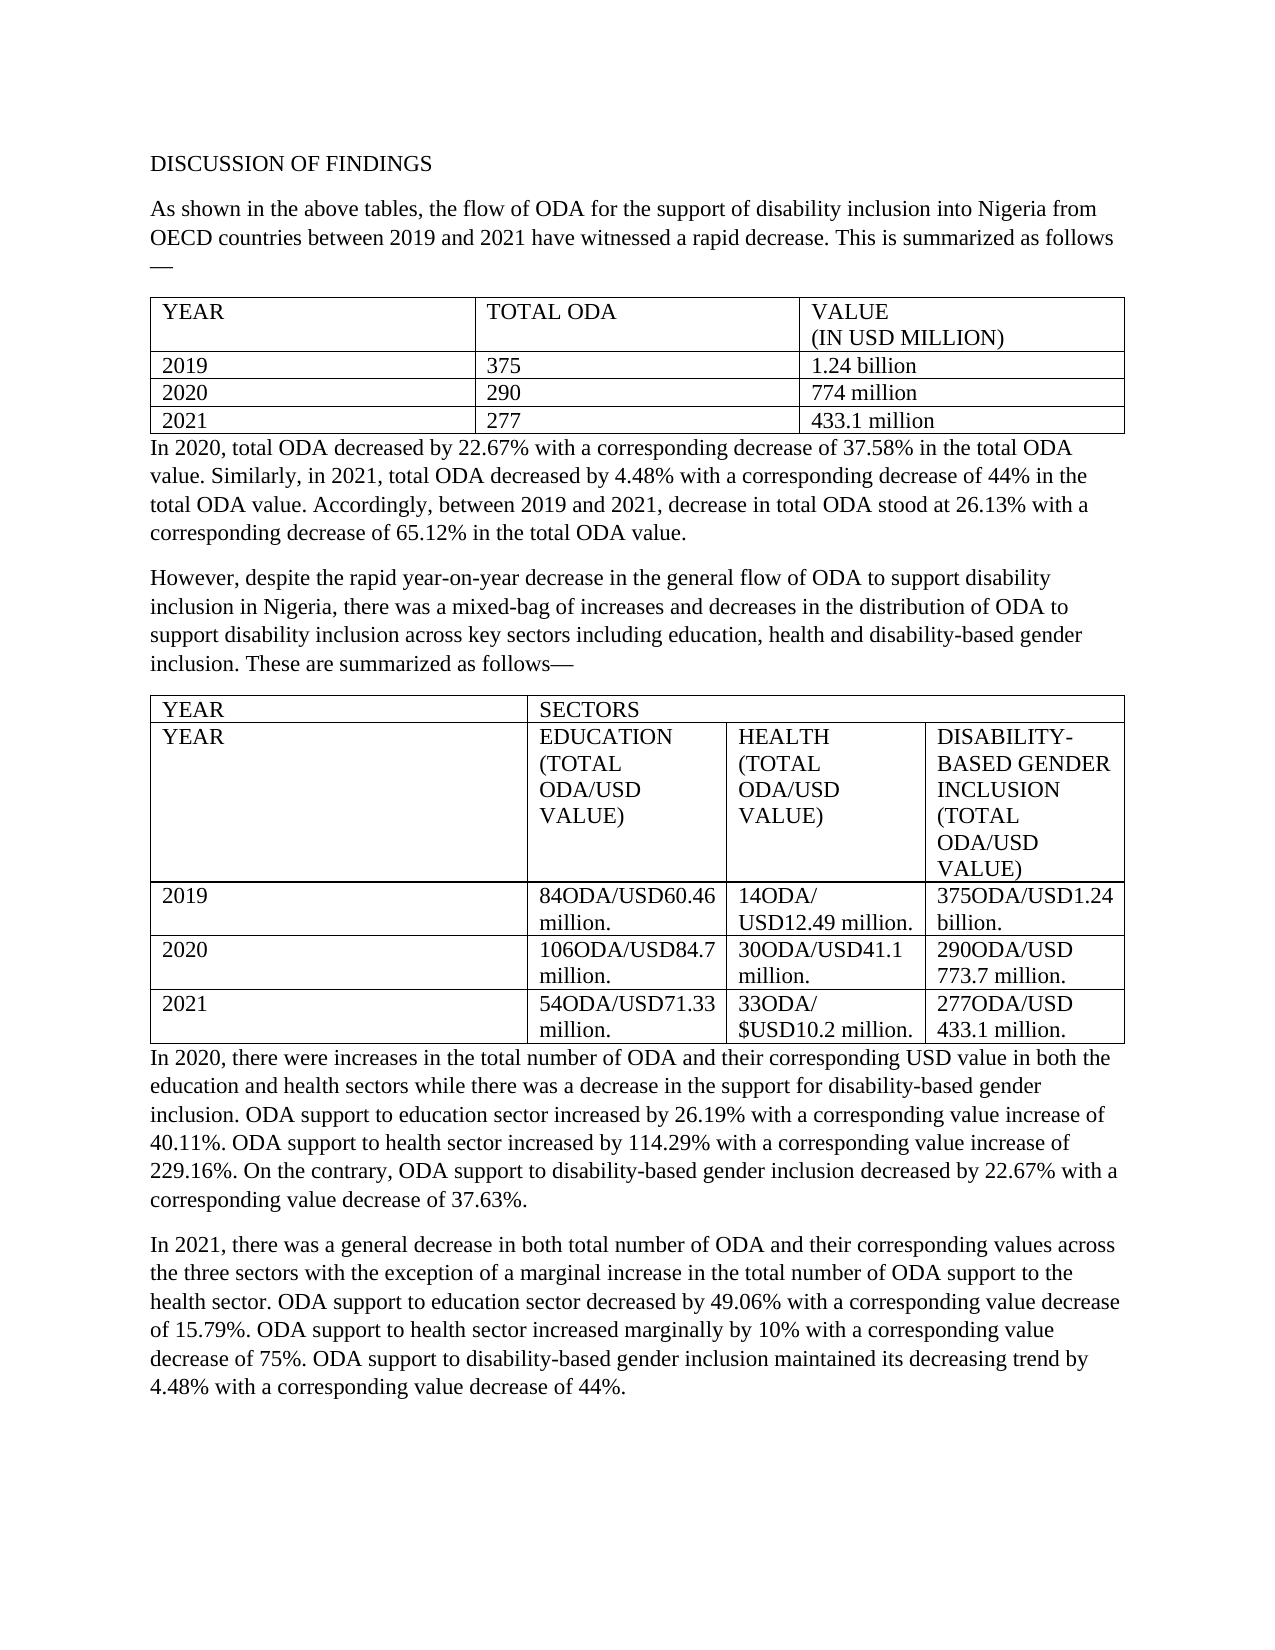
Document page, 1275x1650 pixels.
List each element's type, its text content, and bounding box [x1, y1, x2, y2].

table_header YEAR [151, 696, 527, 722]
table_header SECTORS [528, 696, 1124, 722]
text However, despite the rapid year-on-year decrease in the general flow of ODA to support disability inclusion in Nigeria, there was a mixed-bag of increases and decreases in the distribution of ODA to support disability inclusion across key sectors including education, health and disability-based gender inclusion. These are summarized as follows— [150, 564, 1125, 676]
table_cell 277 [476, 407, 799, 433]
table_cell DISABILITY-BASED GENDER INCLUSION (TOTAL ODA/USD VALUE) [926, 723, 1124, 881]
table_cell 290ODA/USD 773.7 million. [926, 936, 1124, 989]
table_cell EDUCATION (TOTAL ODA/USD VALUE) [528, 723, 726, 881]
table_cell 54ODA/USD71.33 million. [528, 990, 726, 1043]
table_cell 2020 [151, 936, 527, 989]
table_cell 277ODA/USD 433.1 million. [926, 990, 1124, 1043]
table_cell 433.1 million [800, 407, 1124, 433]
table_cell 2021 [151, 990, 527, 1043]
table_cell 375 [476, 352, 799, 378]
text DISCUSSION OF FINDINGS [150, 150, 1125, 176]
table_cell 2019 [151, 352, 475, 378]
table_cell 375ODA/USD1.24 billion. [926, 883, 1124, 935]
table_cell 1.24 billion [800, 352, 1124, 378]
table_cell 106ODA/USD84.7 million. [528, 936, 726, 989]
table_cell 33ODA/$USD10.2 million. [727, 990, 925, 1043]
table_cell 2019 [151, 883, 527, 935]
table_header TOTAL ODA [476, 298, 799, 351]
table_cell HEALTH (TOTAL ODA/USD VALUE) [727, 723, 925, 881]
table_header YEAR [151, 298, 475, 351]
table_header VALUE (IN USD MILLION) [800, 298, 1124, 351]
table_cell YEAR [151, 723, 527, 881]
text In 2020, there were increases in the total number of ODA and their corresponding USD value in both the education and health sectors while there was a decrease in the support for disability-based gender inclusion. ODA support to education sector increased by 26.19% with a corresponding value increase of 40.11%. ODA support to health sector increased by 114.29% with a corresponding value increase of 229.16%. On the contrary, ODA support to disability-based gender inclusion decreased by 22.67% with a corresponding value decrease of 37.63%. [150, 1044, 1125, 1212]
text In 2020, total ODA decreased by 22.67% with a corresponding decrease of 37.58% in the total ODA value. Similarly, in 2021, total ODA decreased by 4.48% with a corresponding decrease of 44% in the total ODA value. Accordingly, between 2019 and 2021, decrease in total ODA stood at 26.13% with a corresponding decrease of 65.12% in the total ODA value. [150, 434, 1125, 546]
table_cell 2020 [151, 379, 475, 406]
table_cell 14ODA/USD12.49 million. [727, 883, 925, 935]
table_cell 30ODA/USD41.1 million. [727, 936, 925, 989]
table_cell 290 [476, 379, 799, 406]
table_cell 2021 [151, 407, 475, 433]
text In 2021, there was a general decrease in both total number of ODA and their corresponding values across the three sectors with the exception of a marginal increase in the total number of ODA support to the health sector. ODA support to education sector decreased by 49.06% with a corresponding value decrease of 15.79%. ODA support to health sector increased marginally by 10% with a corresponding value decrease of 75%. ODA support to disability-based gender inclusion maintained its decreasing trend by 4.48% with a corresponding value decrease of 44%. [150, 1231, 1125, 1399]
table_cell 774 million [800, 379, 1124, 406]
table_cell 84ODA/USD60.46 million. [528, 883, 726, 935]
text As shown in the above tables, the flow of ODA for the support of disability inclusion into Nigeria from OECD countries between 2019 and 2021 have witnessed a rapid decrease. This is summarized as follows— [150, 195, 1125, 278]
